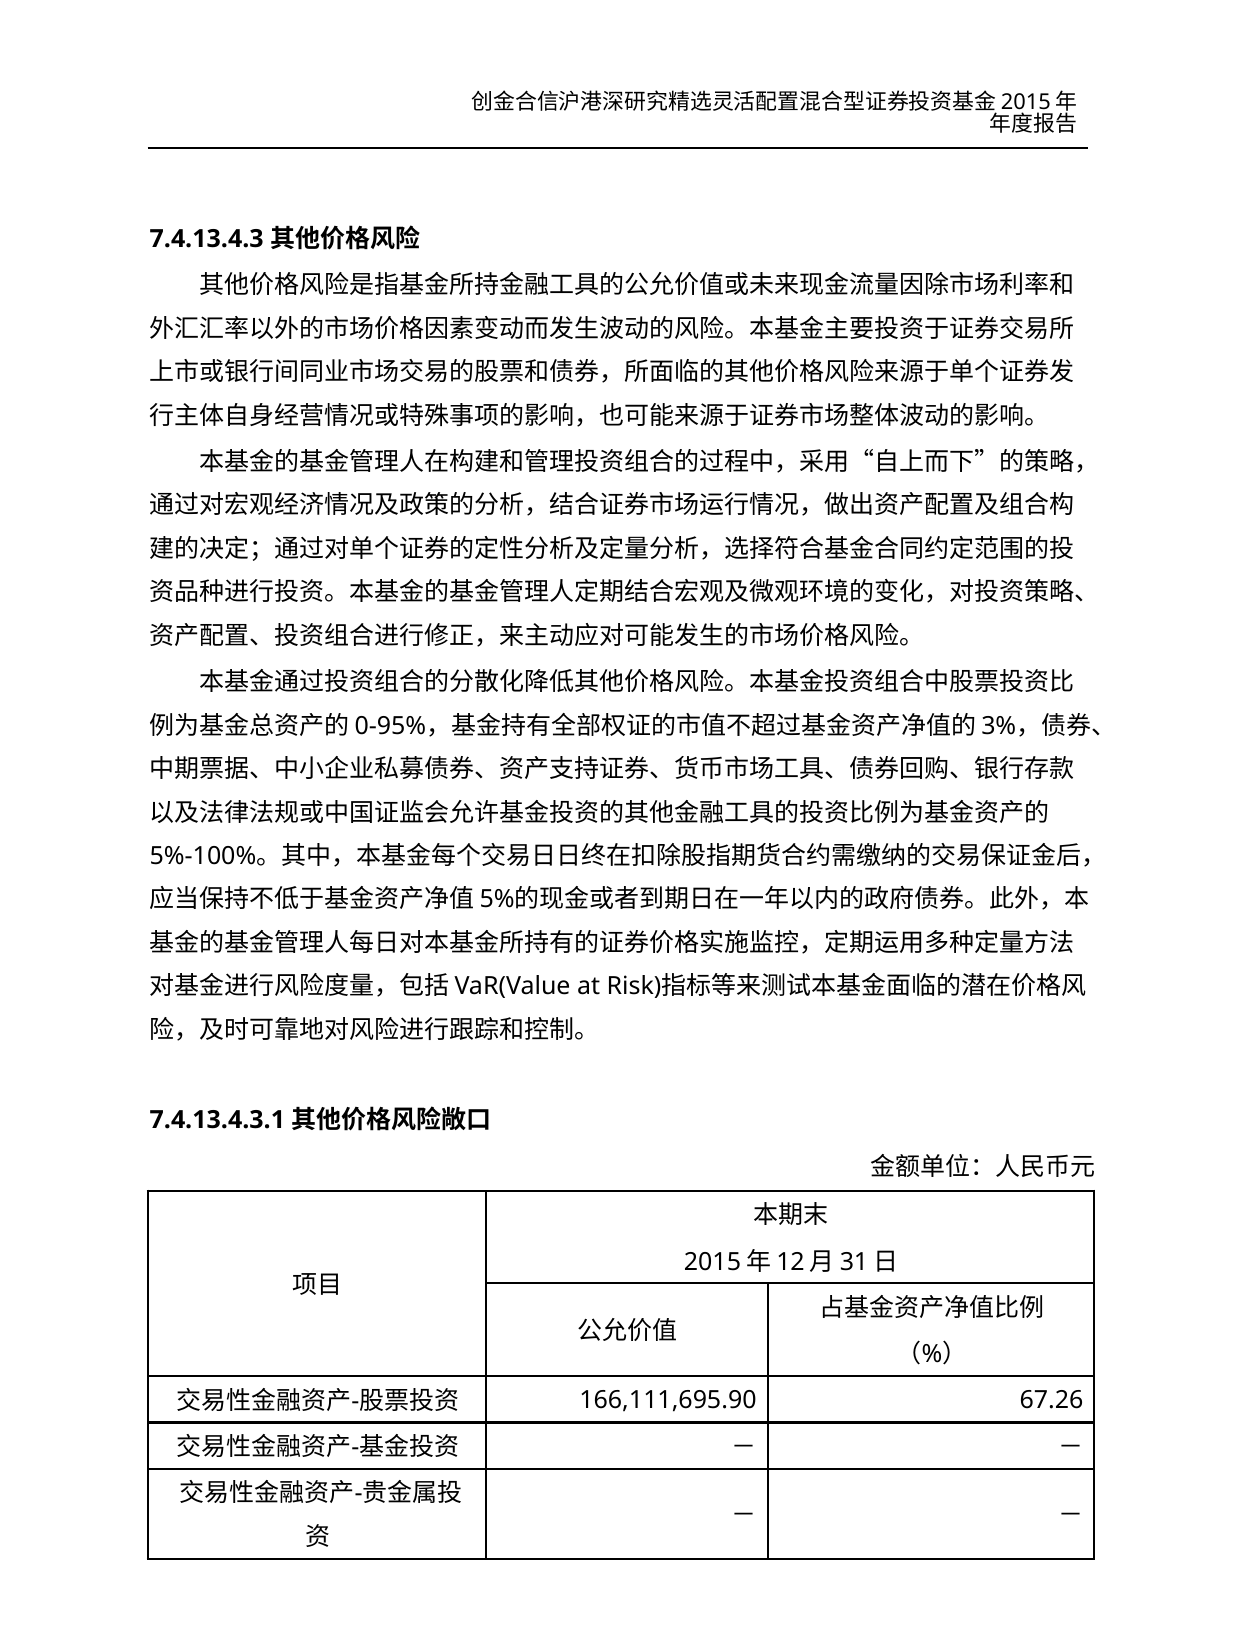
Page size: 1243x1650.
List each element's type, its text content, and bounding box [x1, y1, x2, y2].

text 金额单位：人民币元 [149, 1146, 1094, 1182]
text 7.4.13.4.3.1 其他价格风险敞口 [149, 1099, 1094, 1136]
table_cell 166,111,695.90 [487, 1377, 767, 1421]
table_cell － [769, 1424, 1093, 1468]
table_cell － [487, 1470, 767, 1558]
text 7.4.13.4.3 其他价格风险 [149, 218, 1094, 254]
table_cell 67.26 [769, 1377, 1093, 1421]
table_cell － [487, 1424, 767, 1468]
table_cell 交易性金融资产-股票投资 [149, 1377, 485, 1421]
text 本基金通过投资组合的分散化降低其他价格风险。本基金投资组合中股票投资比例为基金总资产的0-95%，基金持有全部权证的市值不超过基金资产净值的3%，债券、中期票据、中小企业私募债券、资产支持证券、货币市场工具、债券回购、银行存款以及法律法规或中国证监会允许基金投资的其他金融工具的投资比例为基金资产的5%-100%。其中，本基金每个交易日日终在扣除股指期货合约需缴纳的交易保证金后，应当保持不低于基金资产净值5%的现金或者到期日在一年以内的政府债券。此外，本基金的基金管理人每日对本基金所持有的证券价格实施监控，定期运用多种定量方法对基金进行风险度量，包括VaR(Value at Risk)指标等来测试本基金面临的潜在价格风险，及时可靠地对风险进行跟踪和控制。 [149, 662, 1094, 1046]
text 其他价格风险是指基金所持金融工具的公允价值或未来现金流量因除市场利率和外汇汇率以外的市场价格因素变动而发生波动的风险。本基金主要投资于证券交易所上市或银行间同业市场交易的股票和债券，所面临的其他价格风险来源于单个证券发行主体自身经营情况或特殊事项的影响，也可能来源于证券市场整体波动的影响。 [149, 265, 1094, 431]
text 本基金的基金管理人在构建和管理投资组合的过程中，采用“自上而下”的策略，通过对宏观经济情况及政策的分析，结合证券市场运行情况，做出资产配置及组合构建的决定；通过对单个证券的定性分析及定量分析，选择符合基金合同约定范围的投资品种进行投资。本基金的基金管理人定期结合宏观及微观环境的变化，对投资策略、资产配置、投资组合进行修正，来主动应对可能发生的市场价格风险。 [149, 442, 1094, 652]
table_cell 交易性金融资产-基金投资 [149, 1424, 485, 1468]
table_header 项目 [149, 1192, 485, 1375]
table_cell 公允价值 [487, 1284, 767, 1375]
table_cell 交易性金融资产-贵金属投资 [149, 1470, 485, 1558]
table_header 本期末 2015年12月31日 [487, 1192, 1093, 1282]
table_cell 占基金资产净值比例 （%） [769, 1284, 1093, 1375]
table_cell － [769, 1470, 1093, 1558]
